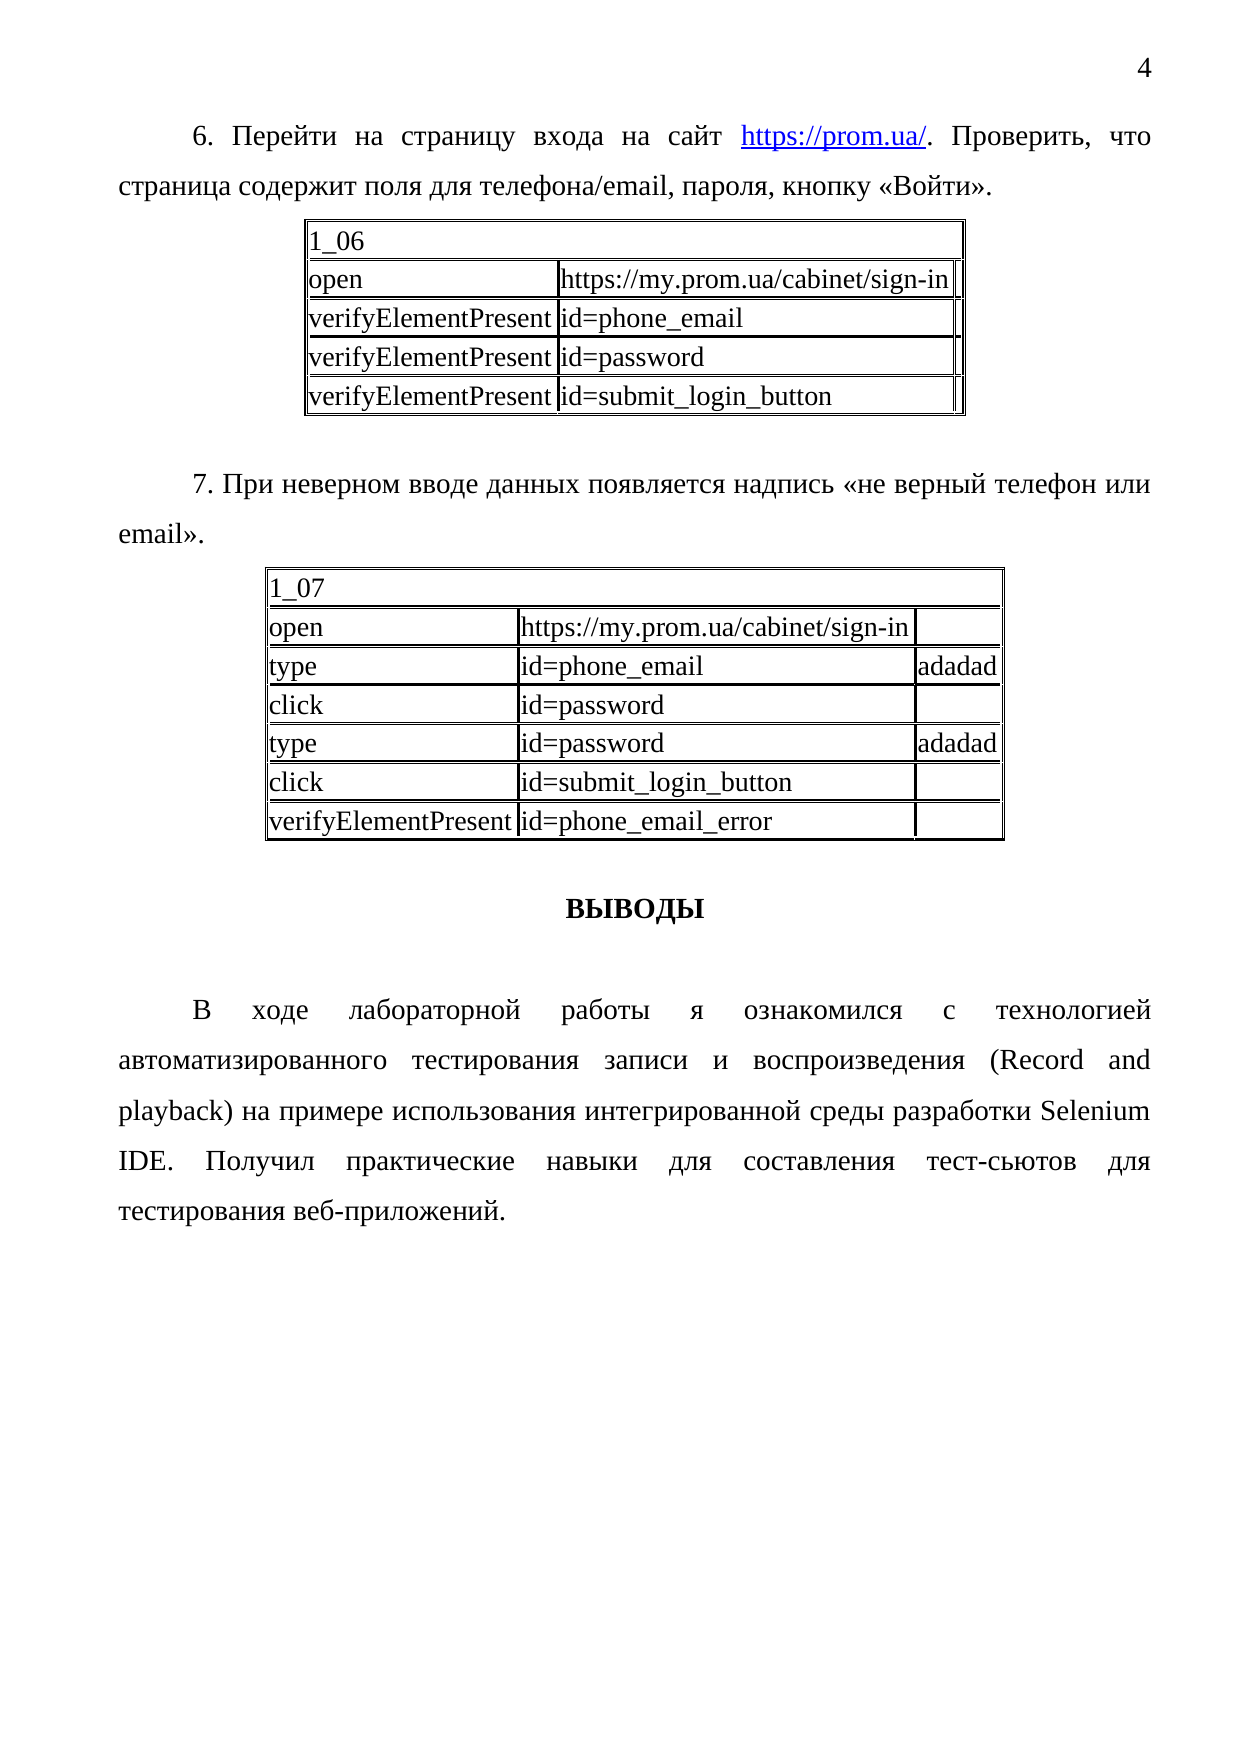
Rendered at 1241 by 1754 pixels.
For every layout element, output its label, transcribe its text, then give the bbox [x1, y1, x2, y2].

table_cell [955, 374, 964, 412]
table_cell https://my.prom.ua/cabinet/sign-in [560, 261, 953, 296]
text 6. Перейти на страницу входа на сайт https://prom.ua/. Проверить, что страница содержит поля для телефона/email, пароля, кнопку «Войти». [118, 118, 1152, 202]
table_cell id=password [560, 338, 953, 374]
table_cell id=phone_email_error [518, 803, 915, 838]
table_cell verifyElementPresent [306, 374, 558, 412]
table_cell open [308, 258, 557, 296]
table_cell verifyElementPresent [308, 296, 557, 335]
table_cell [956, 258, 963, 296]
table_cell id=password [520, 725, 914, 760]
table_cell [917, 605, 1002, 644]
table_cell id=phone_email [560, 300, 953, 335]
table_header 1_06 [308, 222, 962, 257]
table_cell verifyElementPresent [268, 799, 518, 838]
table_cell [956, 335, 962, 374]
table_cell [917, 683, 1003, 722]
table_cell id=phone_email [520, 648, 914, 683]
table_cell click [268, 760, 517, 799]
table_cell click [266, 683, 517, 722]
table_cell adadad [917, 644, 1002, 683]
text ВЫВОДЫ [118, 891, 1152, 925]
table_header 1_07 [268, 570, 1002, 605]
table_cell type [268, 644, 517, 683]
table_cell https://my.prom.ua/cabinet/sign-in [520, 609, 914, 644]
table_cell adadad [915, 722, 1003, 760]
table_cell id=password [520, 686, 914, 722]
table_cell verifyElementPresent [308, 335, 557, 374]
table_cell [915, 799, 1002, 838]
table_cell [956, 296, 963, 335]
table_cell type [266, 722, 518, 760]
table_cell [917, 760, 1002, 799]
table_cell open [268, 605, 517, 644]
text 7. При неверном вводе данных появляется надпись «не верный телефон или email». [118, 466, 1152, 550]
table_cell id=submit_login_button [520, 764, 914, 799]
text В ходе лабораторной работы я ознакомился с технологией автоматизированного тестирования записи и воспроизведения (Record and playback) на примере использования интегрированной среды разработки Selenium IDE. Получил практические навыки для составления тест-сьютов для тестирования веб-приложений. [118, 992, 1152, 1227]
table_cell id=submit_login_button [558, 377, 955, 412]
